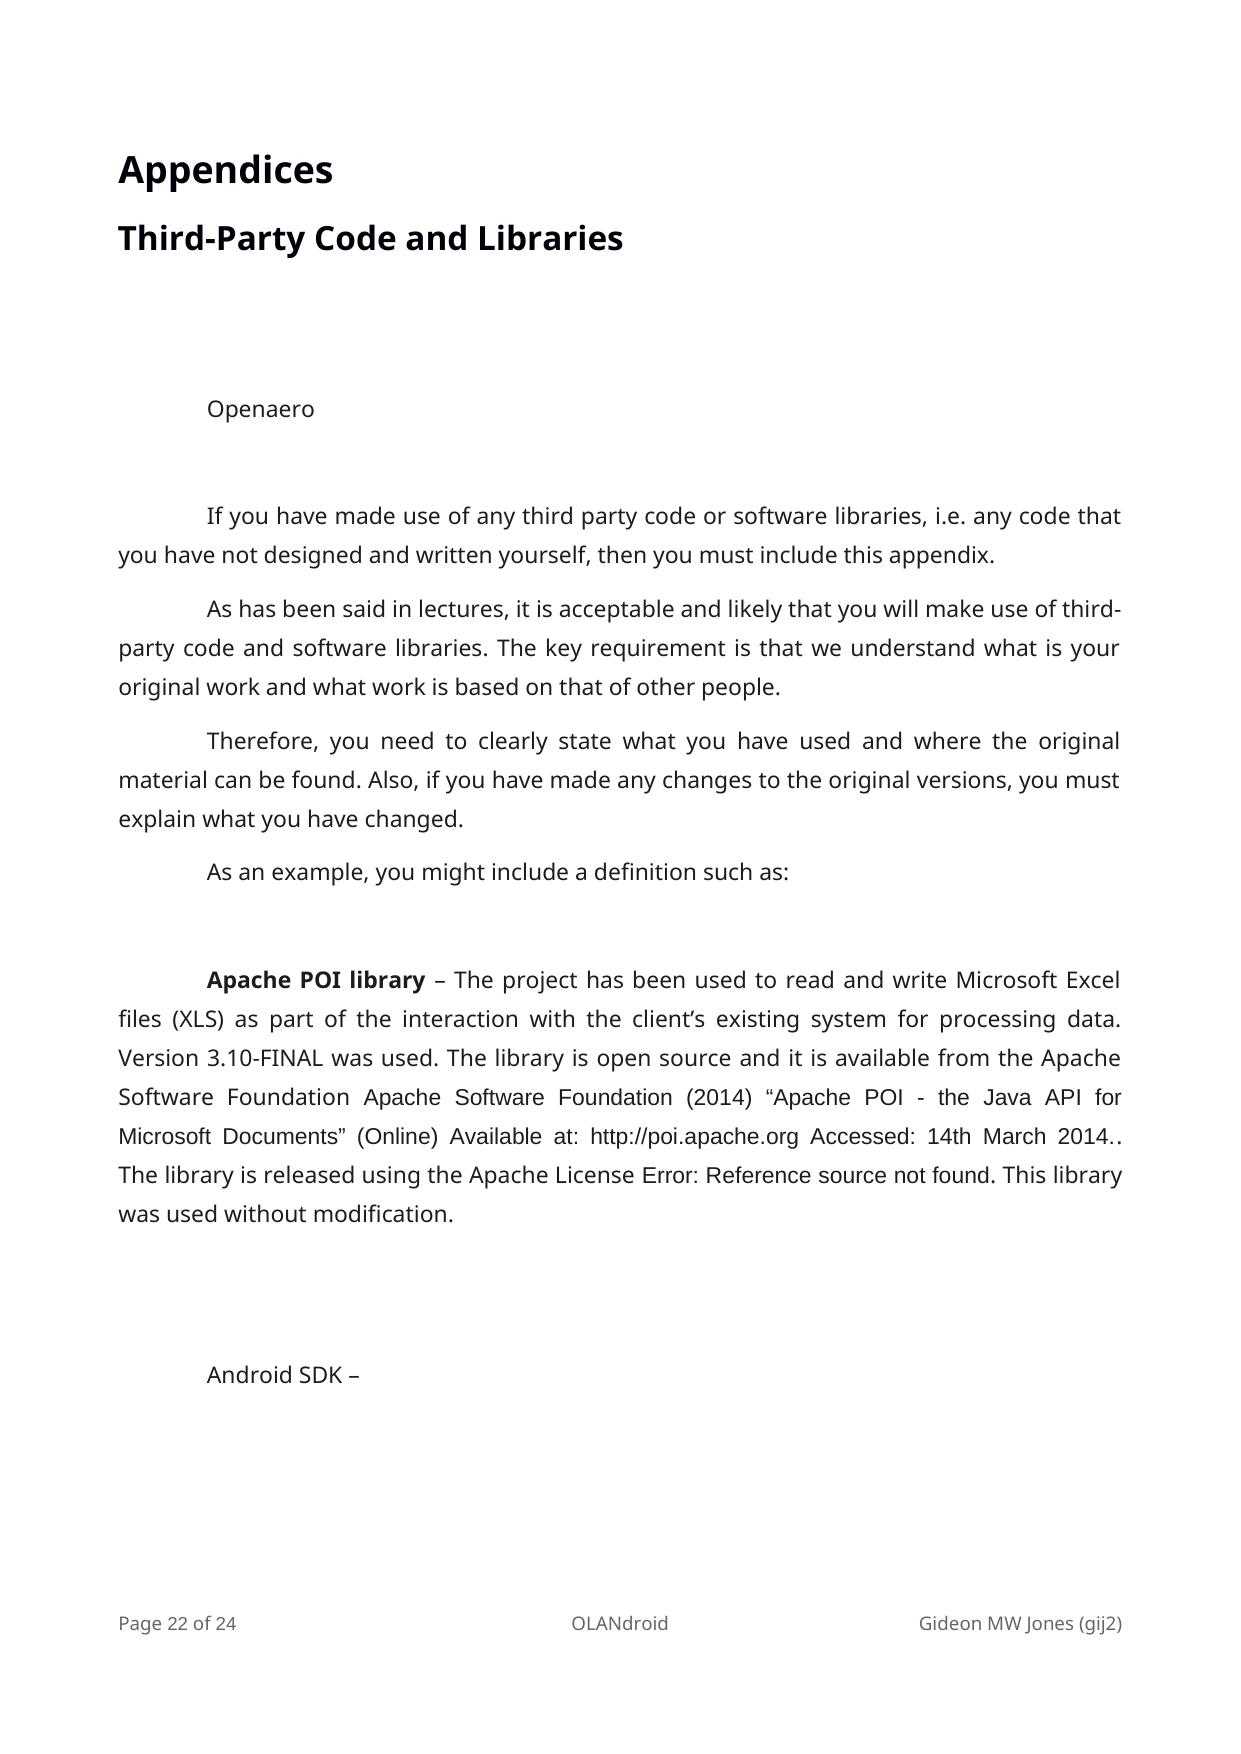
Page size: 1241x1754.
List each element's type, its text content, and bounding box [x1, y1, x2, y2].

text As an example, you might include a definition such as: [118, 856, 1122, 888]
text Android SDK – [118, 1359, 1122, 1390]
text Openaero [118, 393, 1122, 424]
text Therefore, you need to clearly state what you have used and where the original material can be found. Also, if you have made any changes to the original versions, you must explain what you have changed. [118, 724, 1122, 834]
text If you have made use of any third party code or software libraries, i.e. any code that you have not designed and written yourself, then you must include this appendix. [118, 500, 1122, 570]
subtitle Appendices [118, 143, 1122, 194]
text Third-Party Code and Libraries [117, 215, 1122, 260]
text As has been said in lectures, it is acceptable and likely that you will make use of third-party code and software libraries. The key requirement is that we understand what is your original work and what work is based on that of other people. [118, 593, 1122, 702]
